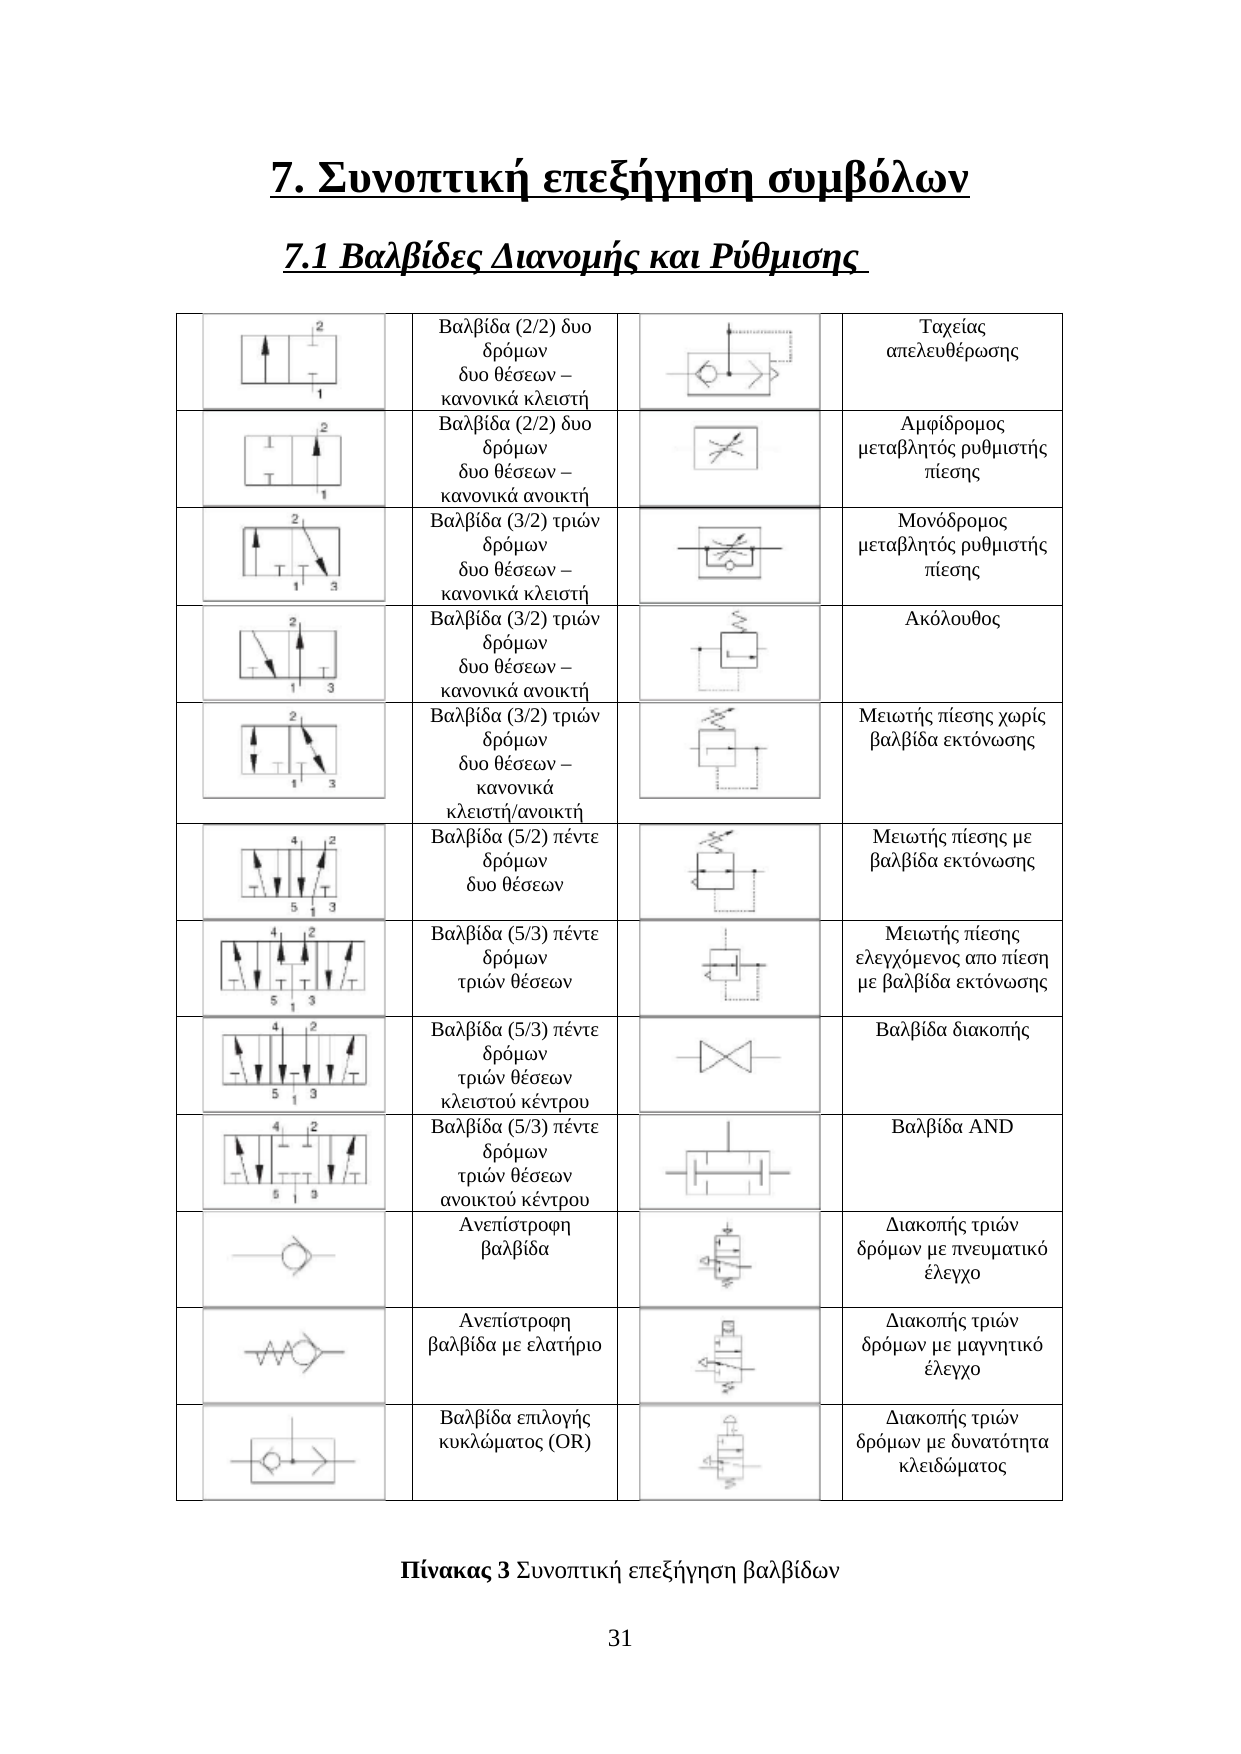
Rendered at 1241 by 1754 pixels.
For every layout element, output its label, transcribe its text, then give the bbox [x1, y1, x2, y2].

picture [202, 1114, 386, 1210]
picture [202, 313, 386, 410]
table_cell [618, 1017, 639, 1113]
table_cell Βαλβίδα (5/2) πέντε δρόμων δυο θέσεων [413, 824, 617, 920]
picture [639, 1114, 821, 1210]
table_cell Ανεπίστροφη βαλβίδα με ελατήριο [413, 1308, 617, 1404]
table_cell [177, 1405, 202, 1500]
picture [639, 1211, 821, 1501]
table_cell [618, 1212, 639, 1307]
table_cell Βαλβίδα (3/2) τριών δρόμων δυο θέσεων – κανονικά κλειστή/ανοικτή [413, 703, 617, 823]
table_cell [821, 411, 842, 507]
table_cell Βαλβίδα (3/2) τριών δρόμων δυο θέσεων – κανονικά κλειστή [413, 508, 617, 604]
picture [639, 411, 821, 507]
table_cell Μειωτής πίεσης ελεγχόμενος απο πίεση με βαλβίδα εκτόνωσης [843, 921, 1062, 1016]
table_cell [177, 411, 202, 507]
table_cell [177, 921, 202, 1016]
table_cell [821, 1017, 842, 1113]
table_cell Βαλβίδα (2/2) δυο δρόμων δυο θέσεων – κανονικά ανοικτή [413, 411, 617, 507]
table_cell [177, 703, 412, 823]
table_cell [177, 1017, 202, 1113]
title 7. Συνοπτική επεξήγηση συμβόλων [187, 150, 1053, 203]
table_cell [618, 703, 842, 823]
table_cell [177, 1115, 412, 1211]
table_cell Ανεπίστροφη βαλβίδα [413, 1212, 617, 1307]
table_cell Μειωτής πίεσης με βαλβίδα εκτόνωσης [843, 824, 1062, 920]
picture [639, 313, 821, 410]
table_cell [618, 1308, 639, 1404]
table_cell Βαλβίδα διακοπής [843, 1017, 1062, 1113]
table_header [386, 314, 412, 410]
picture [639, 508, 821, 604]
table_cell [177, 1308, 202, 1404]
table_cell [618, 1405, 639, 1500]
table_cell [177, 606, 412, 702]
text Πίνακας 3 Συνοπτική επεξήγηση βαλβίδων [187, 1555, 1053, 1584]
picture [202, 411, 386, 507]
table_cell [386, 921, 412, 1016]
picture [202, 508, 386, 602]
table_header Βαλβίδα (2/2) δυο δρόμων δυο θέσεων – κανονικά κλειστή [413, 314, 617, 410]
table_cell [386, 1212, 412, 1307]
table_header [618, 314, 639, 410]
table_cell [821, 1212, 842, 1307]
table_cell Βαλβίδα (3/2) τριών δρόμων δυο θέσεων – κανονικά ανοικτή [413, 606, 617, 702]
table_cell [386, 824, 412, 920]
table_cell [821, 1308, 842, 1404]
picture [202, 824, 386, 1113]
table_cell Διακοπής τριών δρόμων με πνευματικό έλεγχο [843, 1212, 1062, 1307]
table_header [821, 314, 842, 410]
table_cell [618, 411, 639, 507]
table_cell Αμφίδρομος μεταβλητός ρυθμιστής πίεσης [843, 411, 1062, 507]
picture [639, 824, 821, 1113]
picture [202, 1211, 386, 1501]
picture [202, 702, 386, 799]
table_cell Βαλβίδα AND [843, 1115, 1062, 1211]
text 7.1 Βαλβίδες Διανομής και Ρύθμισης [187, 234, 955, 277]
picture [639, 702, 821, 799]
table_header Ταχείας απελευθέρωσης [843, 314, 1062, 410]
table_cell Μειωτής πίεσης χωρίς βαλβίδα εκτόνωσης [843, 703, 1062, 823]
table_cell [618, 1115, 842, 1211]
table_cell Βαλβίδα (5/3) πέντε δρόμων τριών θέσεων ανοικτού κέντρου [413, 1115, 617, 1211]
picture [639, 605, 821, 701]
table_cell Βαλβίδα (5/3) πέντε δρόμων τριών θέσεων [413, 921, 617, 1016]
table_cell Βαλβίδα επιλογής κυκλώματος (OR) [413, 1405, 617, 1500]
table_cell [177, 824, 202, 920]
table_cell Διακοπής τριών δρόμων με δυνατότητα κλειδώματος [843, 1405, 1062, 1500]
table_cell Διακοπής τριών δρόμων με μαγνητικό έλεγχο [843, 1308, 1062, 1404]
table_cell [821, 1405, 842, 1500]
table_header [177, 314, 202, 410]
table_cell [821, 508, 842, 604]
table_cell Ακόλουθος [843, 606, 1062, 702]
table_cell [821, 921, 842, 1016]
table_cell Μονόδρομος μεταβλητός ρυθμιστής πίεσης [843, 508, 1062, 604]
table_cell [386, 411, 412, 507]
table_cell Βαλβίδα (5/3) πέντε δρόμων τριών θέσεων κλειστού κέντρου [413, 1017, 617, 1113]
table_cell [177, 508, 412, 604]
table_cell [618, 508, 639, 604]
table_cell [618, 824, 639, 920]
table_cell [821, 824, 842, 920]
picture [202, 605, 386, 701]
table_cell [177, 1212, 202, 1307]
table_cell [386, 1308, 412, 1404]
table_cell [618, 606, 842, 702]
table_cell [618, 921, 639, 1016]
table_cell [386, 1017, 412, 1113]
table_cell [386, 1405, 412, 1500]
